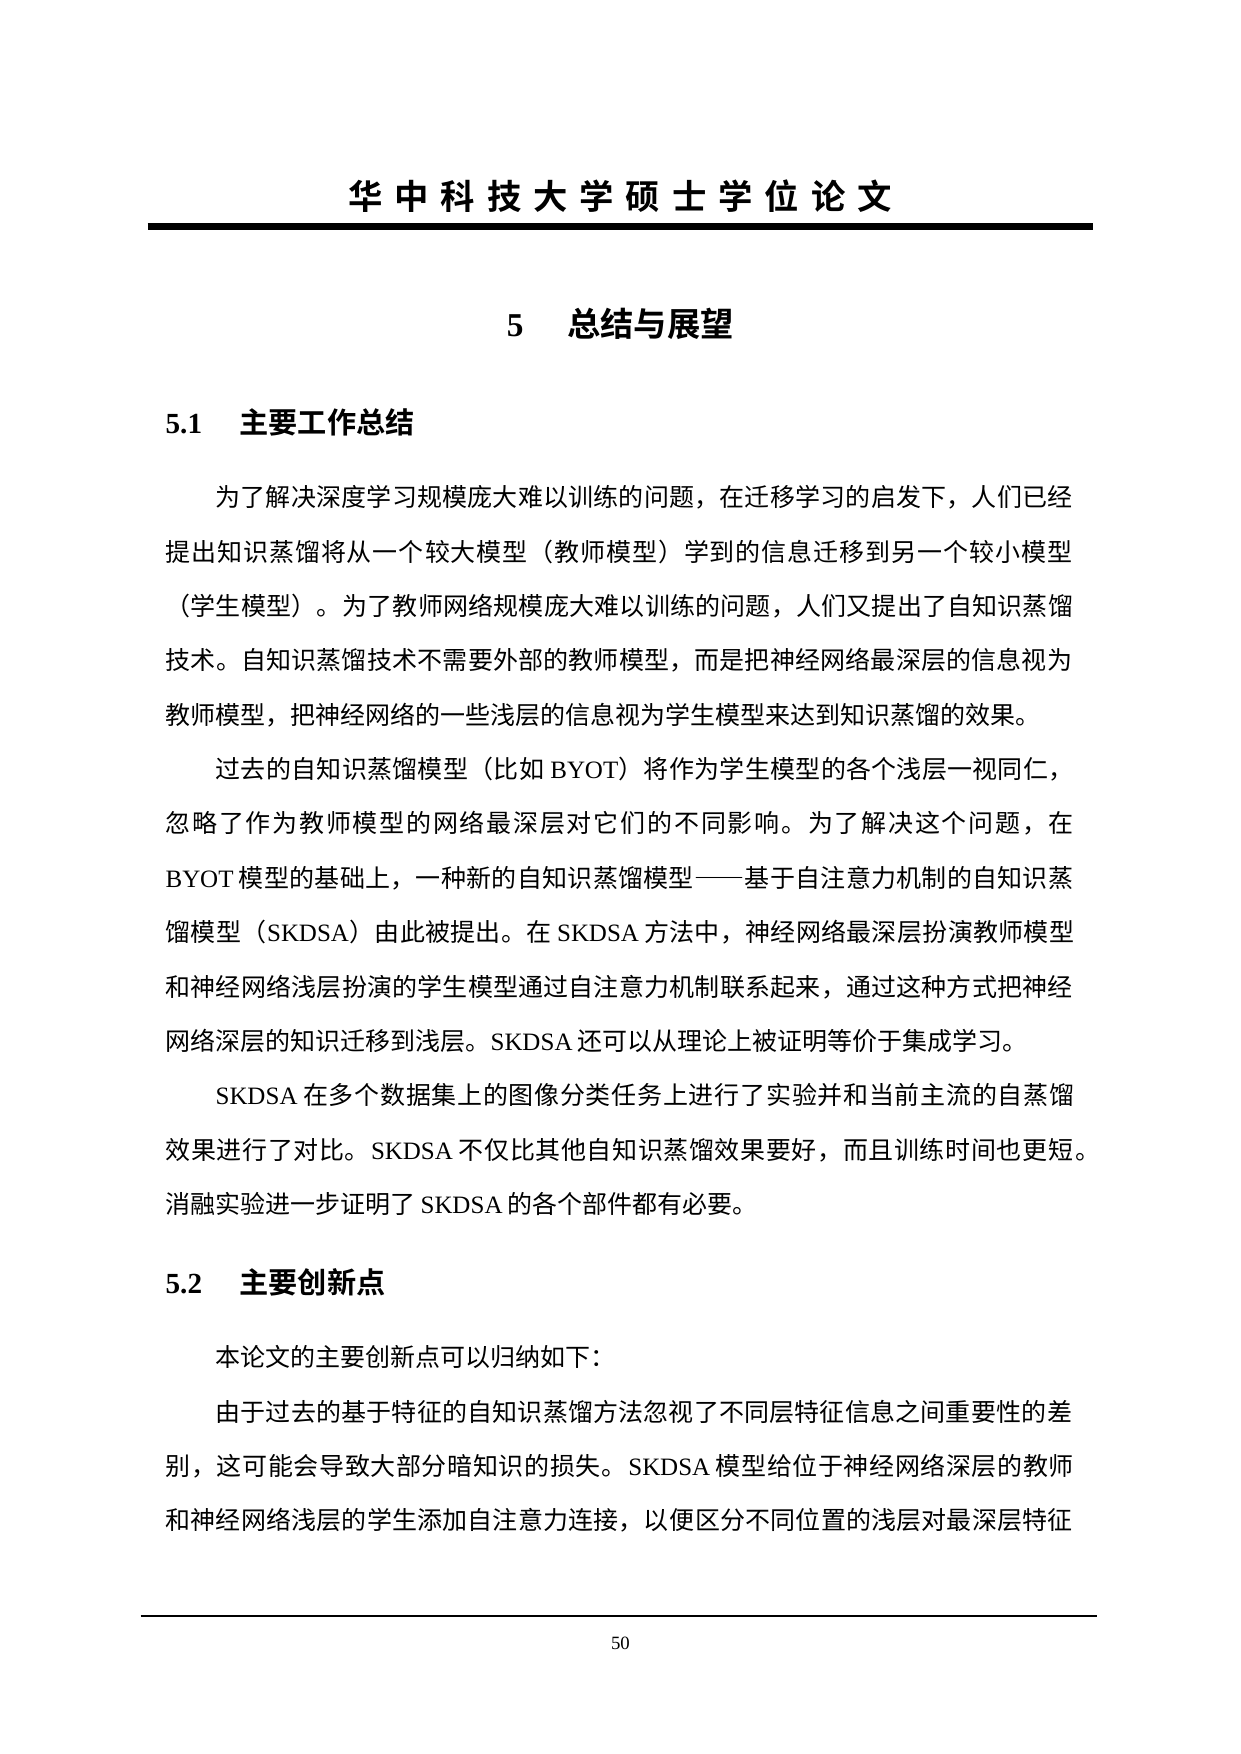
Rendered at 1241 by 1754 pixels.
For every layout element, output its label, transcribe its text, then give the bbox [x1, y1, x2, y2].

text 为了解决深度学习规模庞大难以训练的问题，在迁移学习的启发下，人们已经提出知识蒸馏将从一个较大模型（教师模型）学到的信息迁移到另一个较小模型（学生模型）。为了教师网络规模庞大难以训练的问题，人们又提出了自知识蒸馏技术。自知识蒸馏技术不需要外部的教师模型，而是把神经网络最深层的信息视为教师模型，把神经网络的一些浅层的信息视为学生模型来达到知识蒸馏的效果。 [165, 478, 1075, 731]
text SKDSA在多个数据集上的图像分类任务上进行了实验并和当前主流的自蒸馏效果进行了对比。SKDSA不仅比其他自知识蒸馏效果要好，而且训练时间也更短。消融实验进一步证明了SKDSA的各个部件都有必要。 [165, 1076, 1075, 1221]
text 本论文的主要创新点可以归纳如下： [165, 1338, 1075, 1374]
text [165, 1392, 1075, 1537]
subtitle 主要工作总结 [165, 399, 1075, 442]
subtitle 总结与展望 [165, 298, 1075, 346]
subtitle 主要创新点 [165, 1260, 1075, 1302]
text 过去的自知识蒸馏模型（比如BYOT）将作为学生模型的各个浅层一视同仁，忽略了作为教师模型的网络最深层对它们的不同影响。为了解决这个问题，在BYOT模型的基础上，一种新的自知识蒸馏模型——基于自注意力机制的自知识蒸馏模型（SKDSA）由此被提出。在SKDSA方法中，神经网络最深层扮演教师模型和神经网络浅层扮演的学生模型通过自注意力机制联系起来，通过这种方式把神经网络深层的知识迁移到浅层。SKDSA还可以从理论上被证明等价于集成学习。 [165, 749, 1075, 1058]
